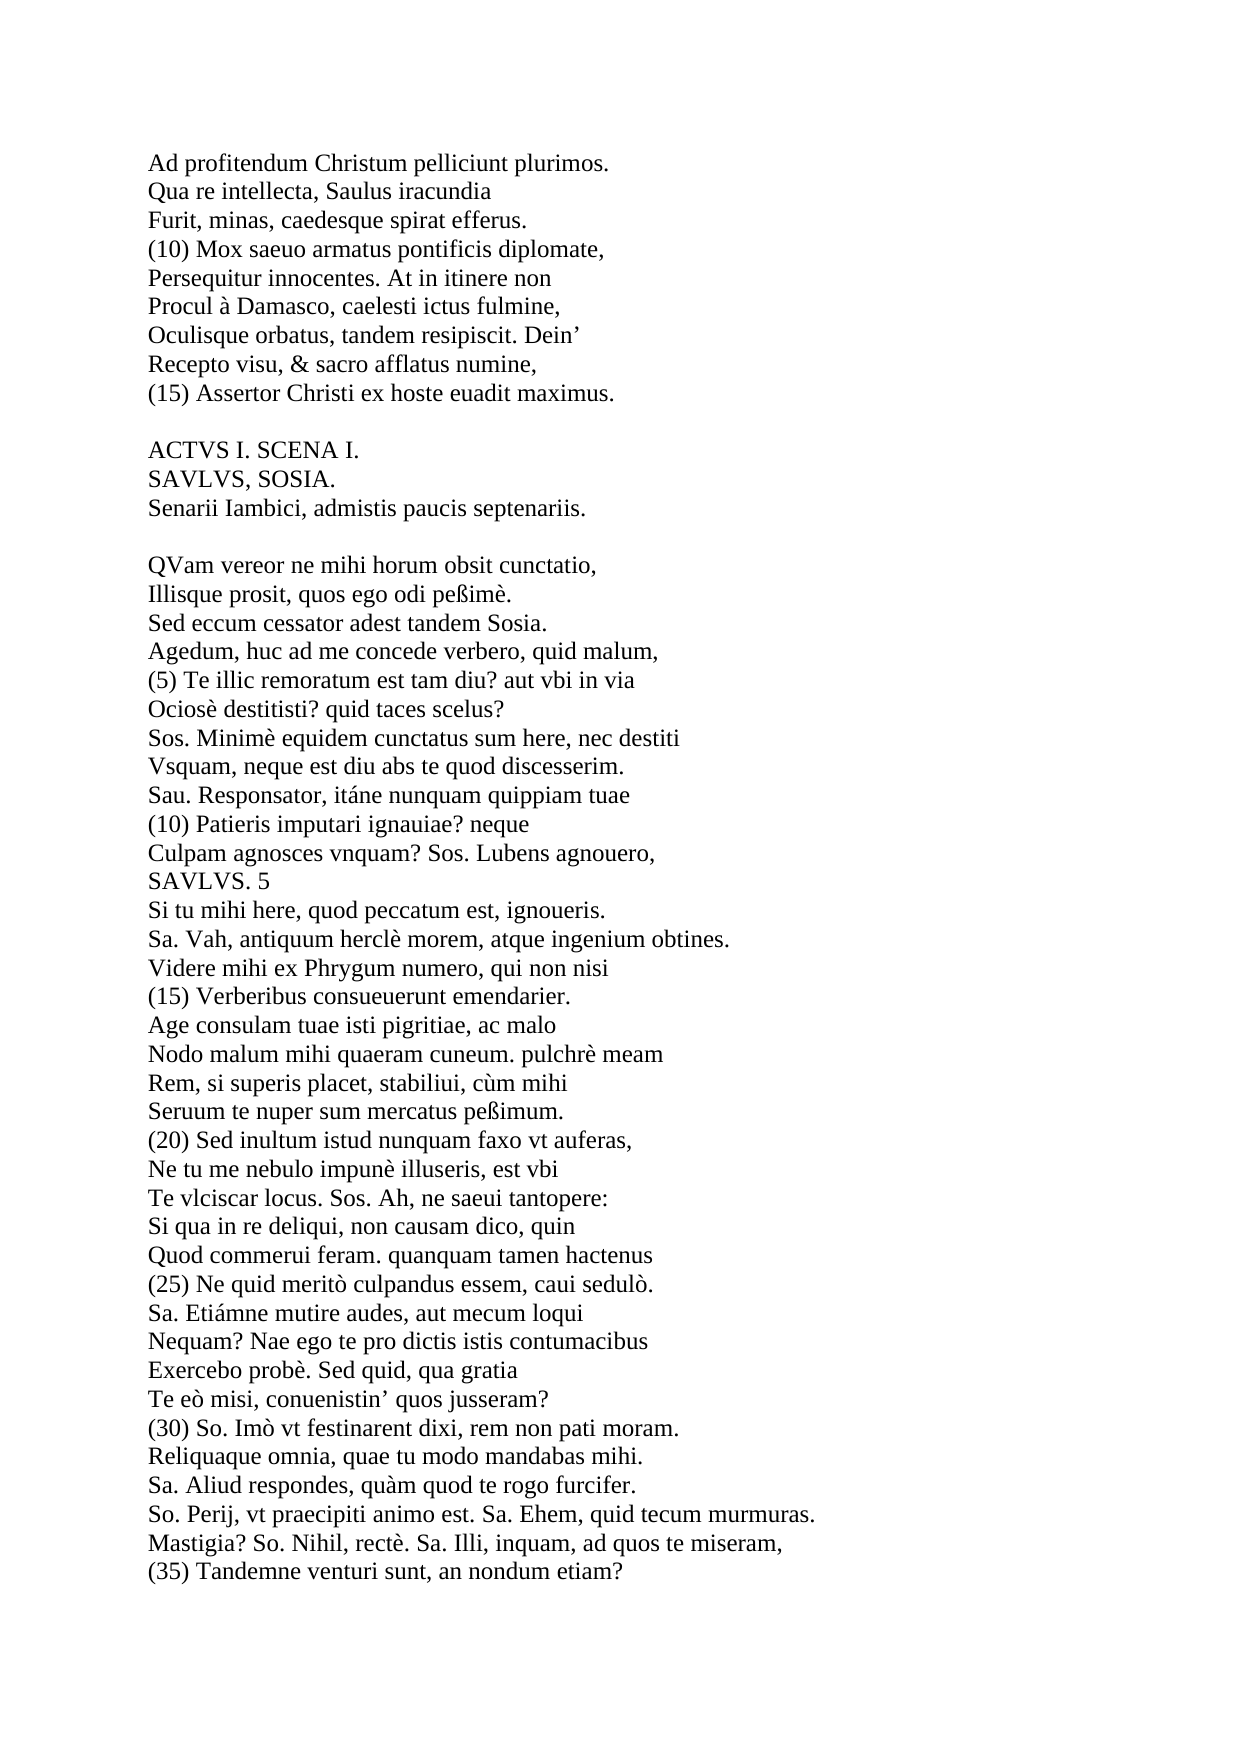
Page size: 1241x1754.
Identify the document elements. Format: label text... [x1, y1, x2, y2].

text Persequitur innocentes. At in itinere non [148, 263, 1093, 291]
text (20) Sed inultum istud nunquam faxo vt auferas, [148, 1125, 1093, 1154]
text (5) Te illic remoratum est tam diu? aut vbi in via [148, 665, 1093, 694]
text Sos. Minimè equidem cunctatus sum here, nec destiti [148, 723, 1093, 751]
text Sa. Aliud respondes, quàm quod te rogo furcifer. [148, 1470, 1093, 1499]
text Te eò misi, conuenistin’ quos jusseram? [148, 1384, 1093, 1413]
text (15) Verberibus consueuerunt emendarier. [148, 981, 1093, 1010]
text SAVLVS, SOSIA. [148, 464, 1093, 493]
text (10) Mox saeuo armatus pontificis diplomate, [148, 234, 1093, 263]
text Nodo malum mihi quaeram cuneum. pulchrè meam [148, 1039, 1093, 1068]
text Procul à Damasco, caelesti ictus fulmine, [148, 291, 1093, 320]
text Si tu mihi here, quod peccatum est, ignoueris. [148, 895, 1093, 924]
text Nequam? Nae ego te pro dictis istis contumacibus [148, 1326, 1093, 1355]
text Senarii Iambici, admistis paucis septenariis. [148, 493, 1093, 521]
text Illisque prosit, quos ego odi peßimè. [148, 579, 1093, 608]
text Agedum, huc ad me concede verbero, quid malum, [148, 636, 1093, 665]
text Videre mihi ex Phrygum numero, qui non nisi [148, 953, 1093, 981]
text Vsquam, neque est diu abs te quod discesserim. [148, 751, 1093, 780]
text Ociosè destitisti? quid taces scelus? [148, 694, 1093, 723]
text Furit, minas, caedesque spirat efferus. [148, 205, 1093, 234]
text (35) Tandemne venturi sunt, an nondum etiam? [148, 1556, 1093, 1585]
text SAVLVS. 5 [148, 866, 1093, 895]
text (30) So. Imò vt festinarent dixi, rem non pati moram. [148, 1413, 1093, 1441]
text QVam vereor ne mihi horum obsit cunctatio, [148, 550, 1093, 579]
text Oculisque orbatus, tandem resipiscit. Dein’ [148, 320, 1093, 349]
text Age consulam tuae isti pigritiae, ac malo [148, 1010, 1093, 1039]
text Te vlciscar locus. Sos. Ah, ne saeui tantopere: [148, 1183, 1093, 1211]
text (10) Patieris imputari ignauiae? neque [148, 809, 1093, 838]
text Sed eccum cessator adest tandem Sosia. [148, 608, 1093, 636]
text Sau. Responsator, itáne nunquam quippiam tuae [148, 780, 1093, 809]
text Quod commerui feram. quanquam tamen hactenus [148, 1240, 1093, 1269]
text Sa. Etiámne mutire audes, aut mecum loqui [148, 1298, 1093, 1326]
text (15) Assertor Christi ex hoste euadit maximus. [148, 378, 1093, 406]
text Reliquaque omnia, quae tu modo mandabas mihi. [148, 1441, 1093, 1470]
text Recepto visu, & sacro afflatus numine, [148, 349, 1093, 378]
text Exercebo probè. Sed quid, qua gratia [148, 1355, 1093, 1384]
text Mastigia? So. Nihil, rectè. Sa. Illi, inquam, ad quos te miseram, [148, 1528, 1093, 1556]
text ACTVS I. SCENA I. [148, 435, 1093, 464]
text Seruum te nuper sum mercatus peßimum. [148, 1096, 1093, 1125]
text (25) Ne quid meritò culpandus essem, caui sedulò. [148, 1269, 1093, 1298]
text Si qua in re deliqui, non causam dico, quin [148, 1211, 1093, 1240]
text So. Perij, vt praecipiti animo est. Sa. Ehem, quid tecum murmuras. [148, 1499, 1093, 1528]
text Rem, si superis placet, stabiliui, cùm mihi [148, 1068, 1093, 1096]
text Culpam agnosces vnquam? Sos. Lubens agnouero, [148, 838, 1093, 866]
text Ad profitendum Christum pelliciunt plurimos. [148, 148, 1093, 176]
text Qua re intellecta, Saulus iracundia [148, 176, 1093, 205]
text Ne tu me nebulo impunè illuseris, est vbi [148, 1154, 1093, 1183]
text Sa. Vah, antiquum herclè morem, atque ingenium obtines. [148, 924, 1093, 953]
